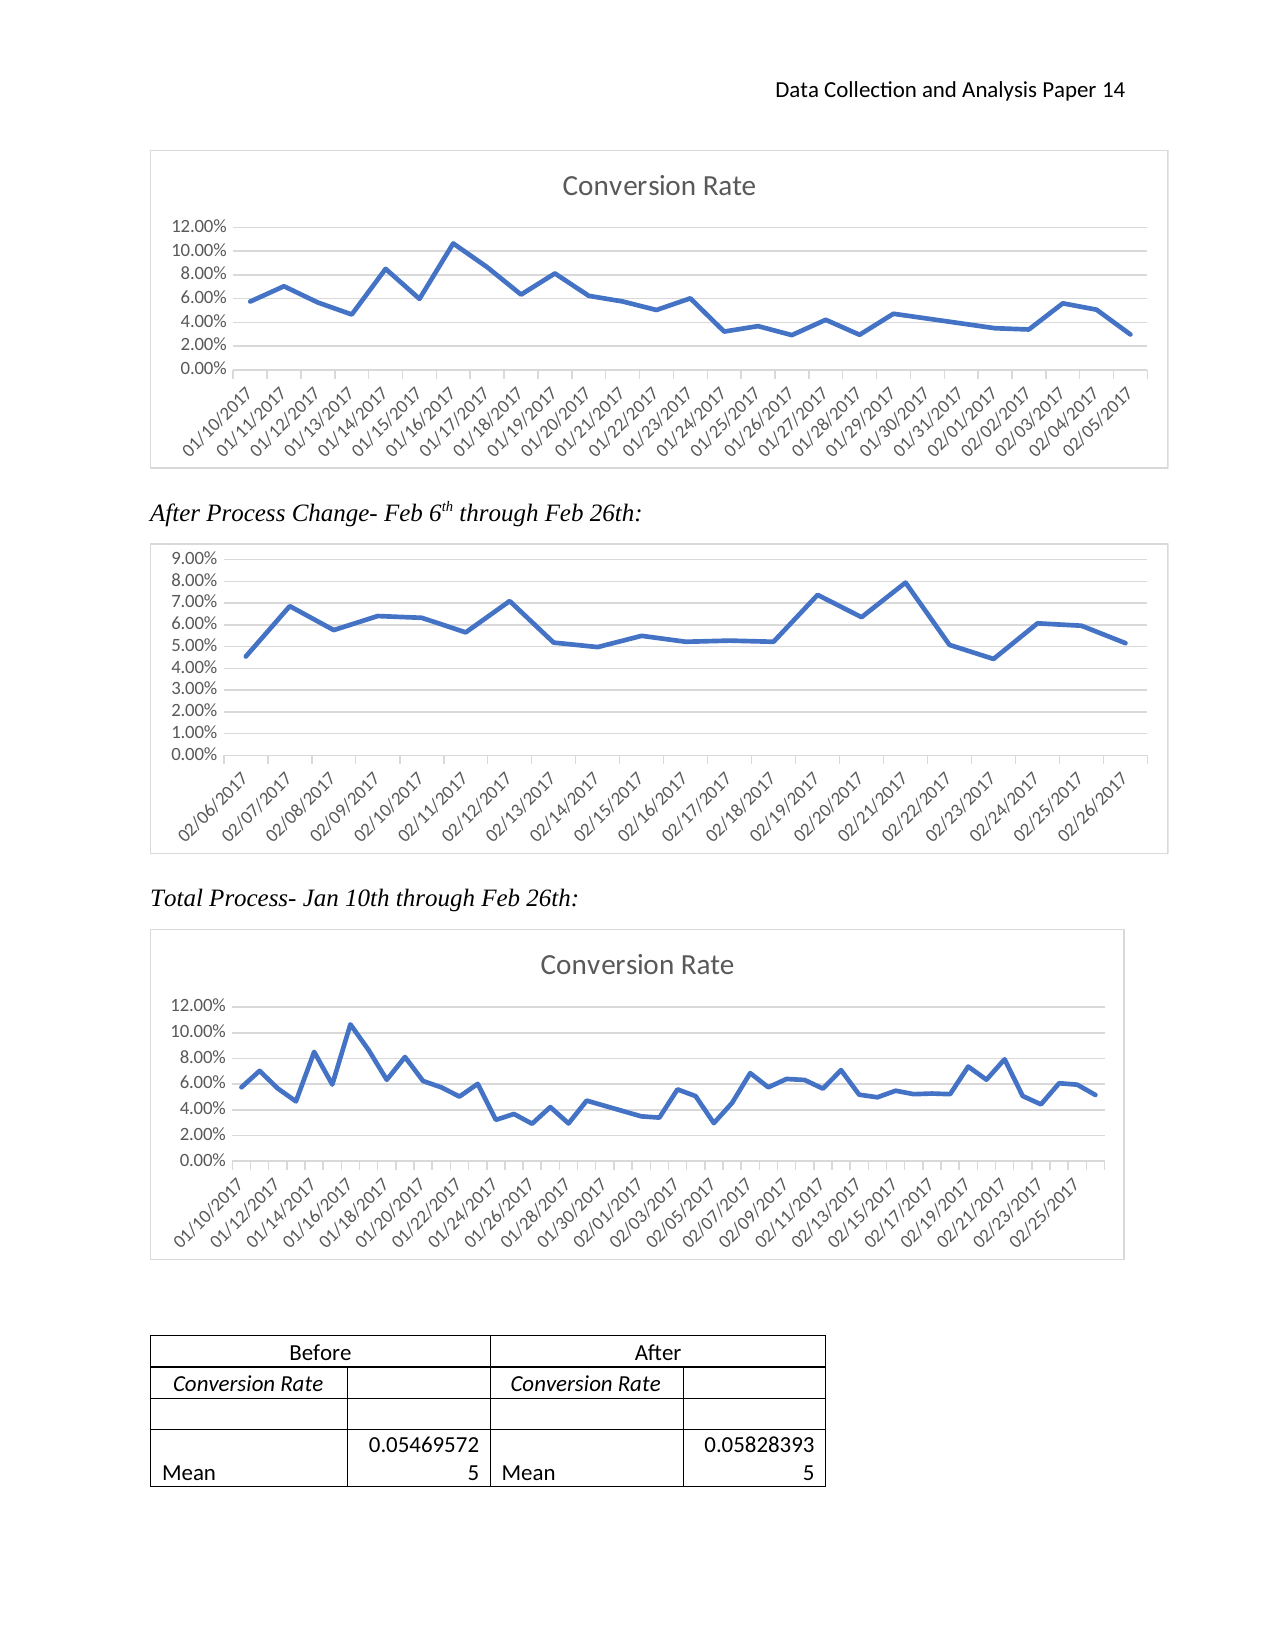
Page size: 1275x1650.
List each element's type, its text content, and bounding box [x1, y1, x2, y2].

table_cell Mean [151, 1430, 347, 1486]
table_header After [491, 1336, 825, 1366]
table_cell [491, 1399, 683, 1429]
table_cell [684, 1399, 825, 1429]
text Total Process- Jan 10th through Feb 26th: [150, 883, 1125, 912]
table_cell 0.058283935 [684, 1430, 825, 1486]
table_cell [151, 1399, 347, 1429]
table_cell [348, 1368, 490, 1398]
table_cell Conversion Rate [151, 1368, 347, 1398]
table_header Before [151, 1336, 490, 1366]
text After Process Change- Feb 6th through Feb 26th: [150, 498, 1125, 527]
table_cell Conversion Rate [491, 1368, 683, 1398]
table_cell [684, 1368, 825, 1398]
table_cell [348, 1399, 490, 1429]
table_cell Mean [491, 1430, 683, 1486]
table_cell 0.054695725 [348, 1430, 490, 1486]
